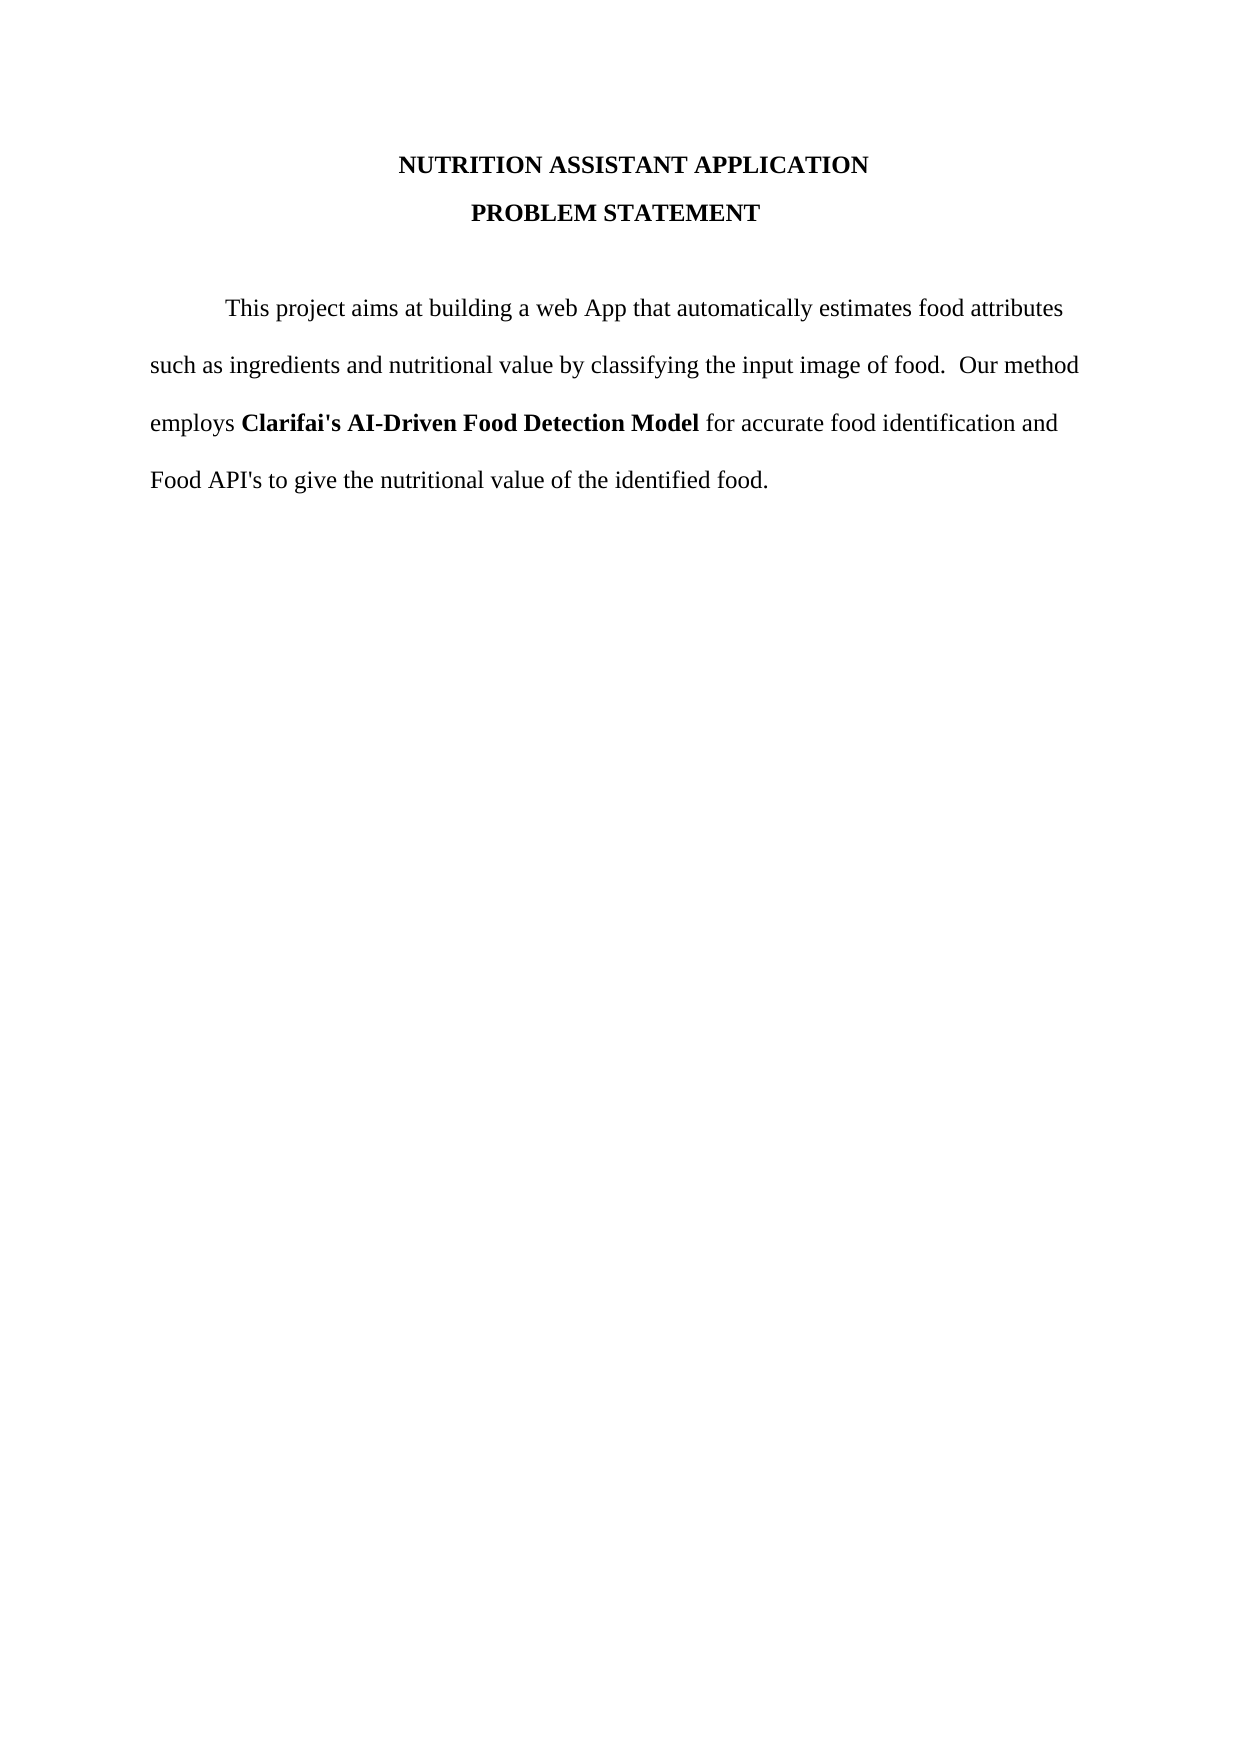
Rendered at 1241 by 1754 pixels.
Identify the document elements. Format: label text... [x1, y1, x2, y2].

text NUTRITION ASSISTANT APPLICATION [150, 150, 1090, 179]
text This project aims at building a web App that automatically estimates food attributes such as ingredients and nutritional value by classifying the input image of food. Our method employs Clarifai's AI-Driven Food Detection Model for accurate food identification and Food API's to give the nutritional value of the identified food. [150, 293, 1090, 494]
text PROBLEM STATEMENT [150, 198, 1090, 226]
